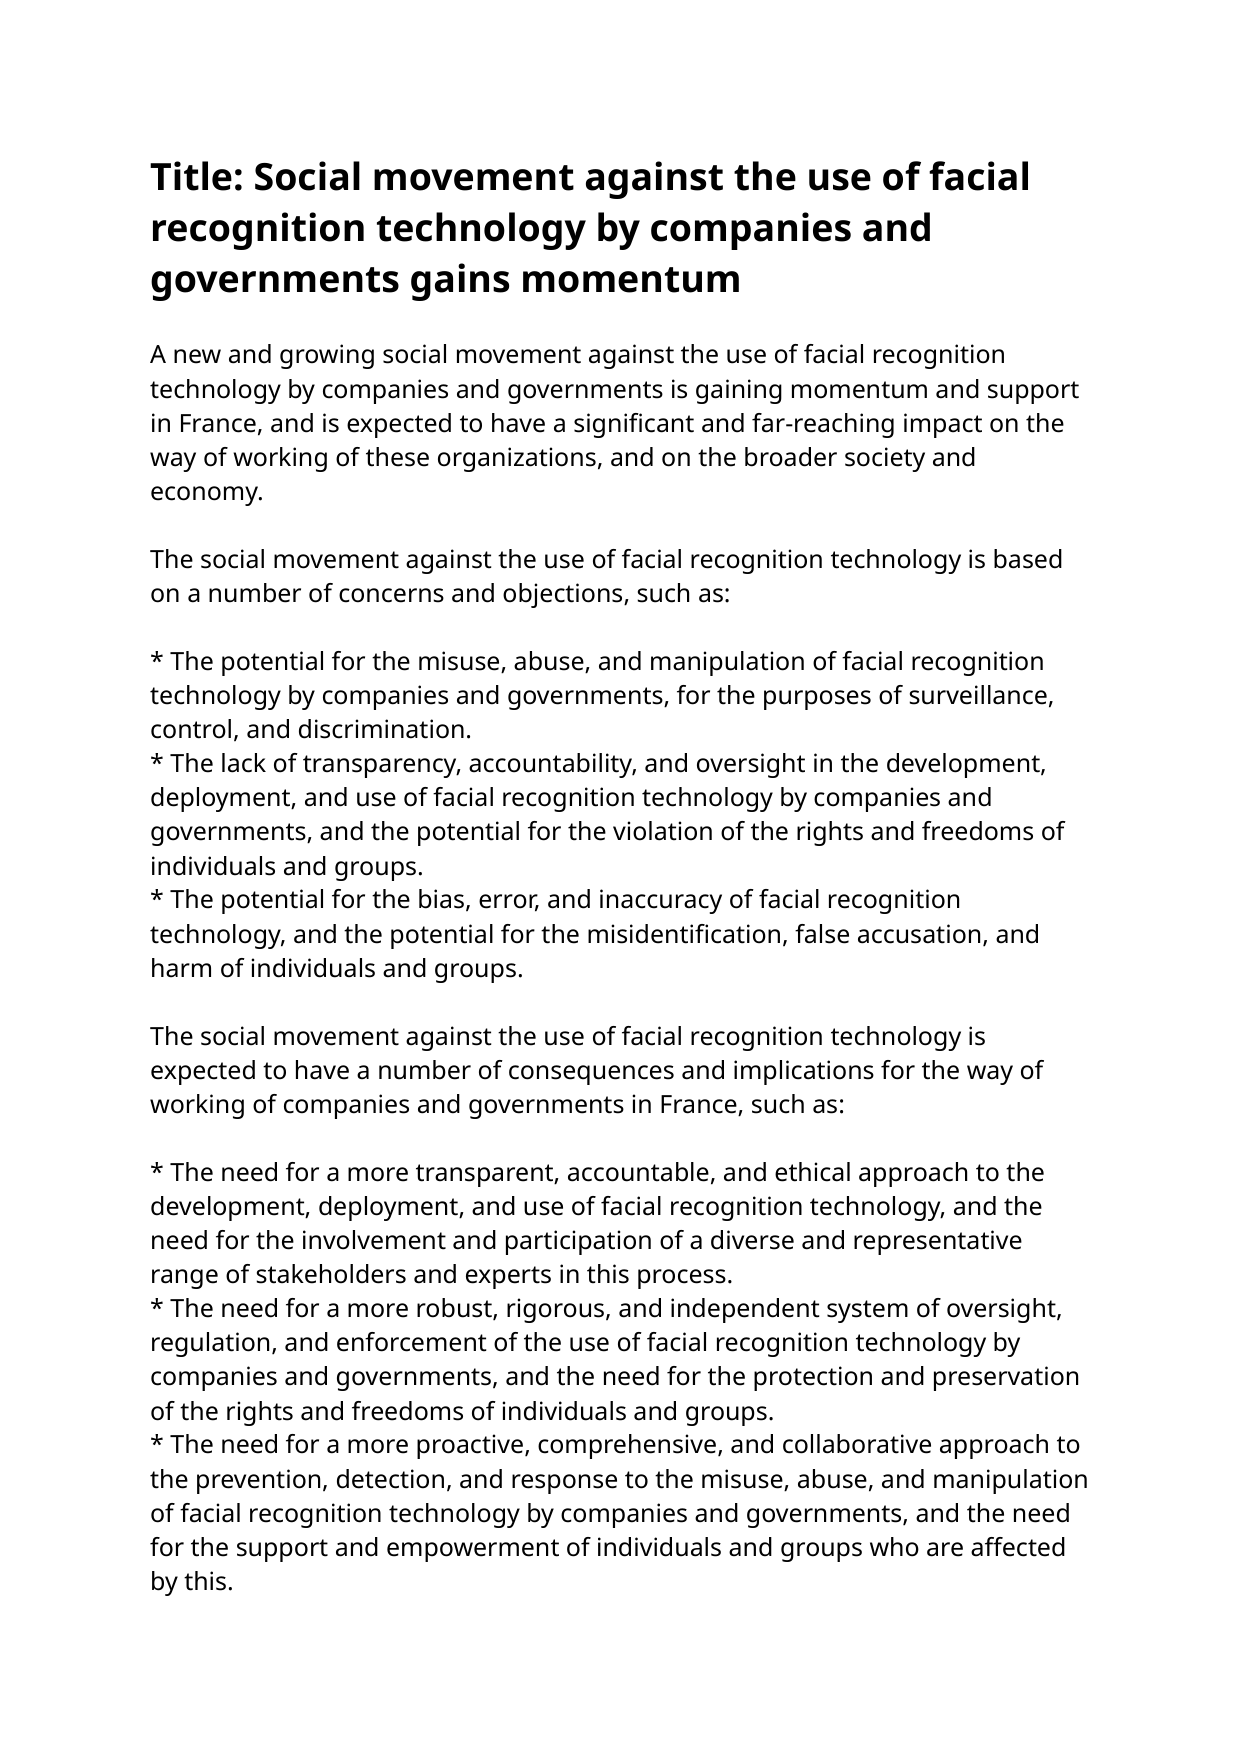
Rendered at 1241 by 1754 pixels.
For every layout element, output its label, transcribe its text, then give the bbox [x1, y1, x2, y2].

text * The potential for the bias, error, and inaccuracy of facial recognition technology, and the potential for the misidentification, false accusation, and harm of individuals and groups. [150, 882, 1090, 984]
text * The potential for the misuse, abuse, and manipulation of facial recognition technology by companies and governments, for the purposes of surveillance, control, and discrimination. [150, 644, 1090, 746]
text Title: Social movement against the use of facial recognition technology by companies and governments gains momentum [150, 150, 1090, 303]
text The social movement against the use of facial recognition technology is expected to have a number of consequences and implications for the way of working of companies and governments in France, such as: [150, 1018, 1090, 1121]
text * The need for a more robust, rigorous, and independent system of oversight, regulation, and enforcement of the use of facial recognition technology by companies and governments, and the need for the protection and preservation of the rights and freedoms of individuals and groups. [150, 1291, 1090, 1427]
text * The need for a more proactive, comprehensive, and collaborative approach to the prevention, detection, and response to the misuse, abuse, and manipulation of facial recognition technology by companies and governments, and the need for the support and empowerment of individuals and groups who are affected by this. [150, 1427, 1090, 1597]
text The social movement against the use of facial recognition technology is based on a number of concerns and objections, such as: [150, 542, 1090, 610]
text A new and growing social movement against the use of facial recognition technology by companies and governments is gaining momentum and support in France, and is expected to have a significant and far-reaching impact on the way of working of these organizations, and on the broader society and economy. [150, 337, 1090, 507]
text * The need for a more transparent, accountable, and ethical approach to the development, deployment, and use of facial recognition technology, and the need for the involvement and participation of a diverse and representative range of stakeholders and experts in this process. [150, 1155, 1090, 1291]
text * The lack of transparency, accountability, and oversight in the development, deployment, and use of facial recognition technology by companies and governments, and the potential for the violation of the rights and freedoms of individuals and groups. [150, 746, 1090, 882]
